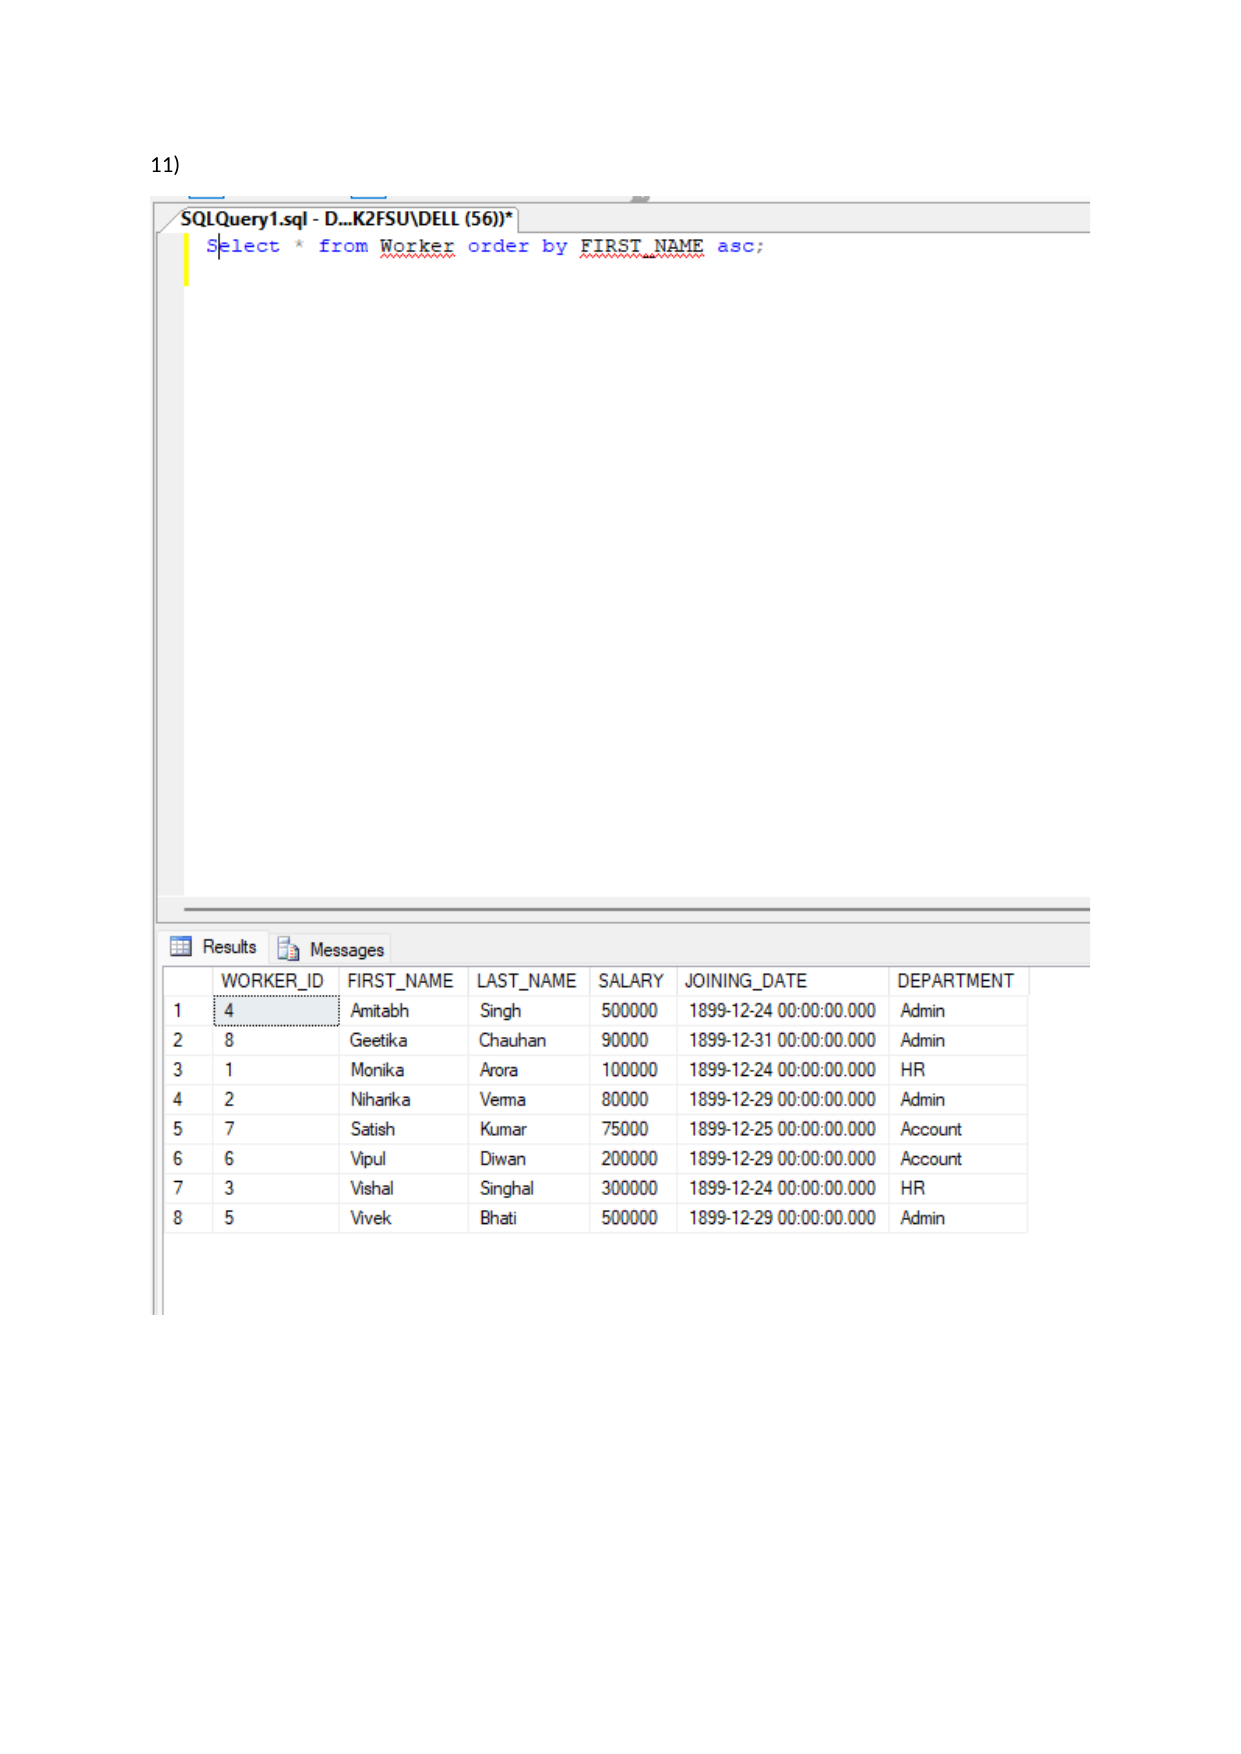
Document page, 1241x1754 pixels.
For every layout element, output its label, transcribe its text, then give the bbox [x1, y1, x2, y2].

text 11) [150, 150, 1090, 178]
picture [150, 196, 1091, 1315]
